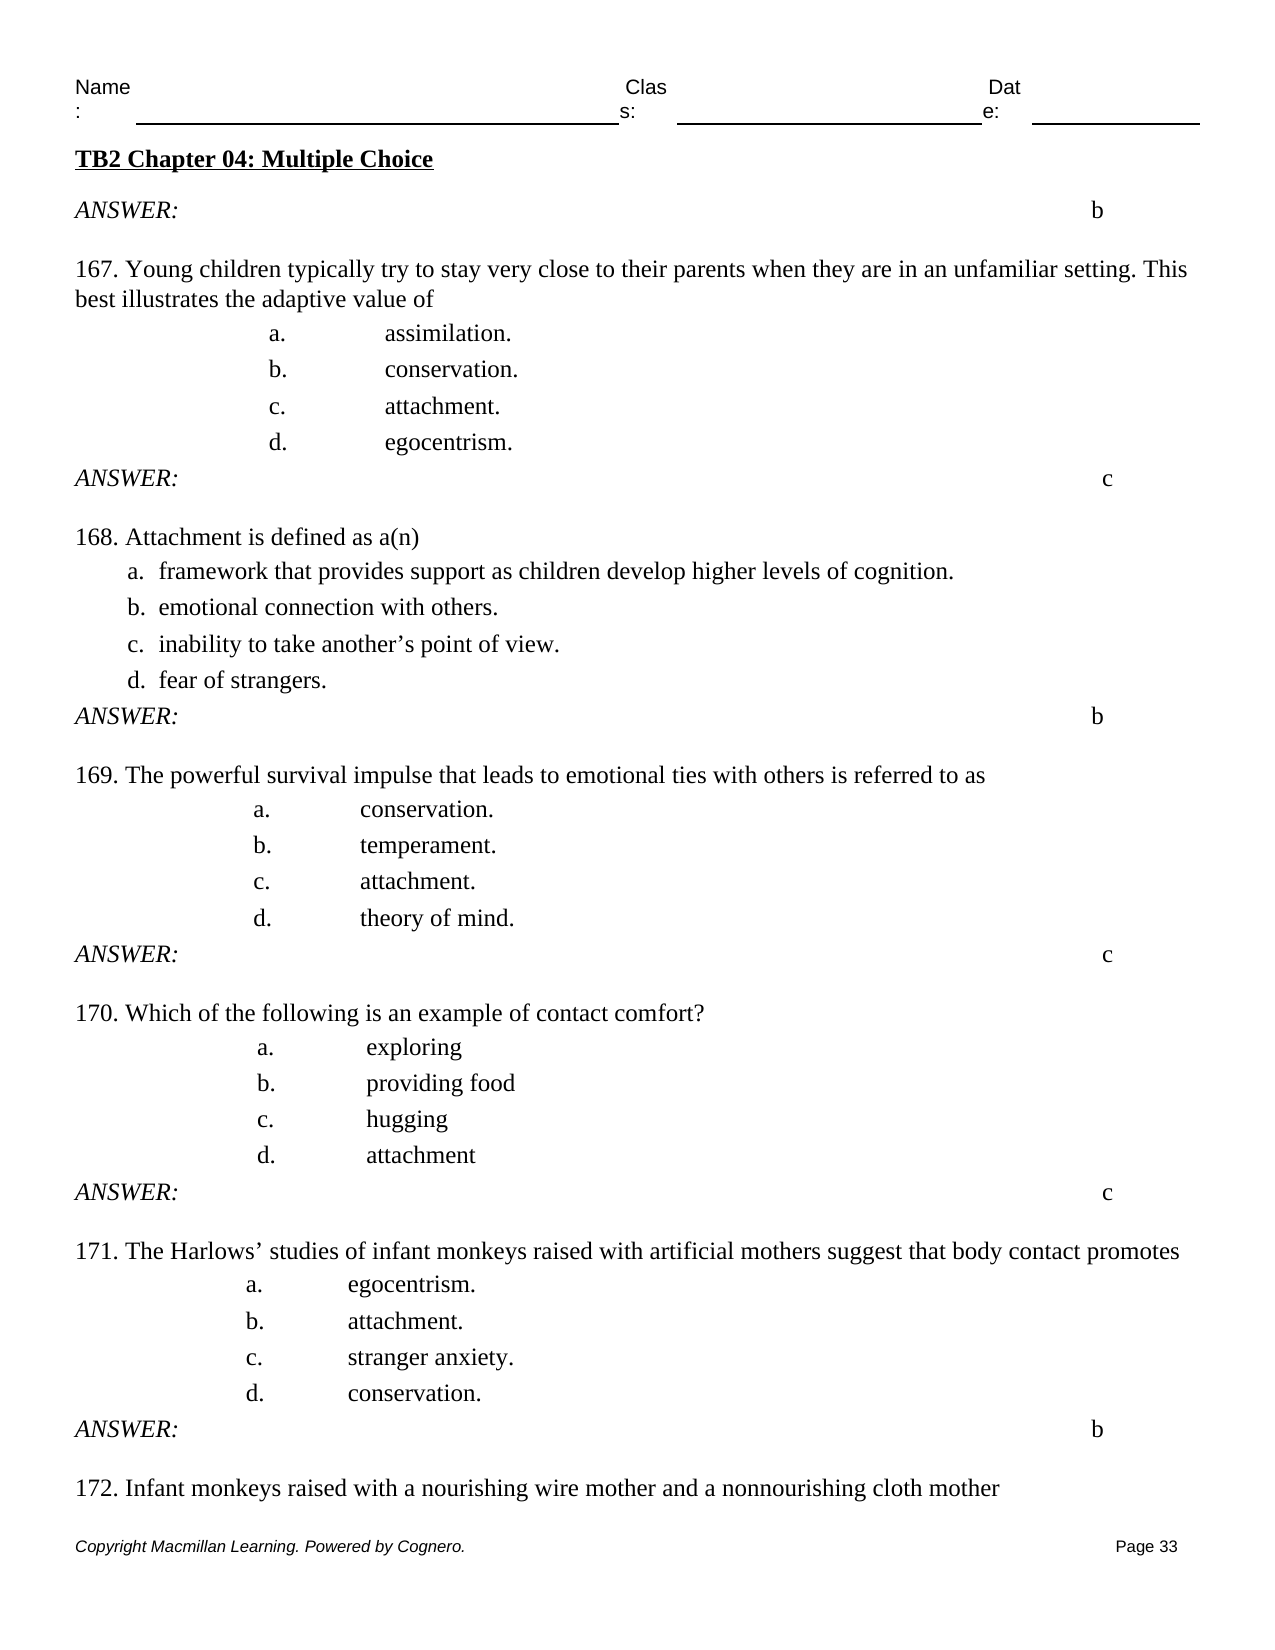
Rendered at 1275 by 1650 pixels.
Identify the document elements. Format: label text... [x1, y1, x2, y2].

table_header 169. The powerful survival impulse that leads to emotional ties with others is referred to as [75, 760, 1200, 971]
table_header 171. The Harlows’ studies of infant monkeys raised with artificial mothers suggest that body contact promotes [75, 1236, 1200, 1447]
table_header 167. Young children typically try to stay very close to their parents when they are in an unfamiliar setting. This best illustrates the adaptive value of [75, 254, 1200, 495]
table_header 170. Which of the following is an example of contact comfort? [75, 998, 1200, 1209]
table_header 168. Attachment is defined as a(n) [75, 522, 1200, 733]
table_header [75, 1474, 1200, 1503]
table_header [75, 192, 1200, 227]
